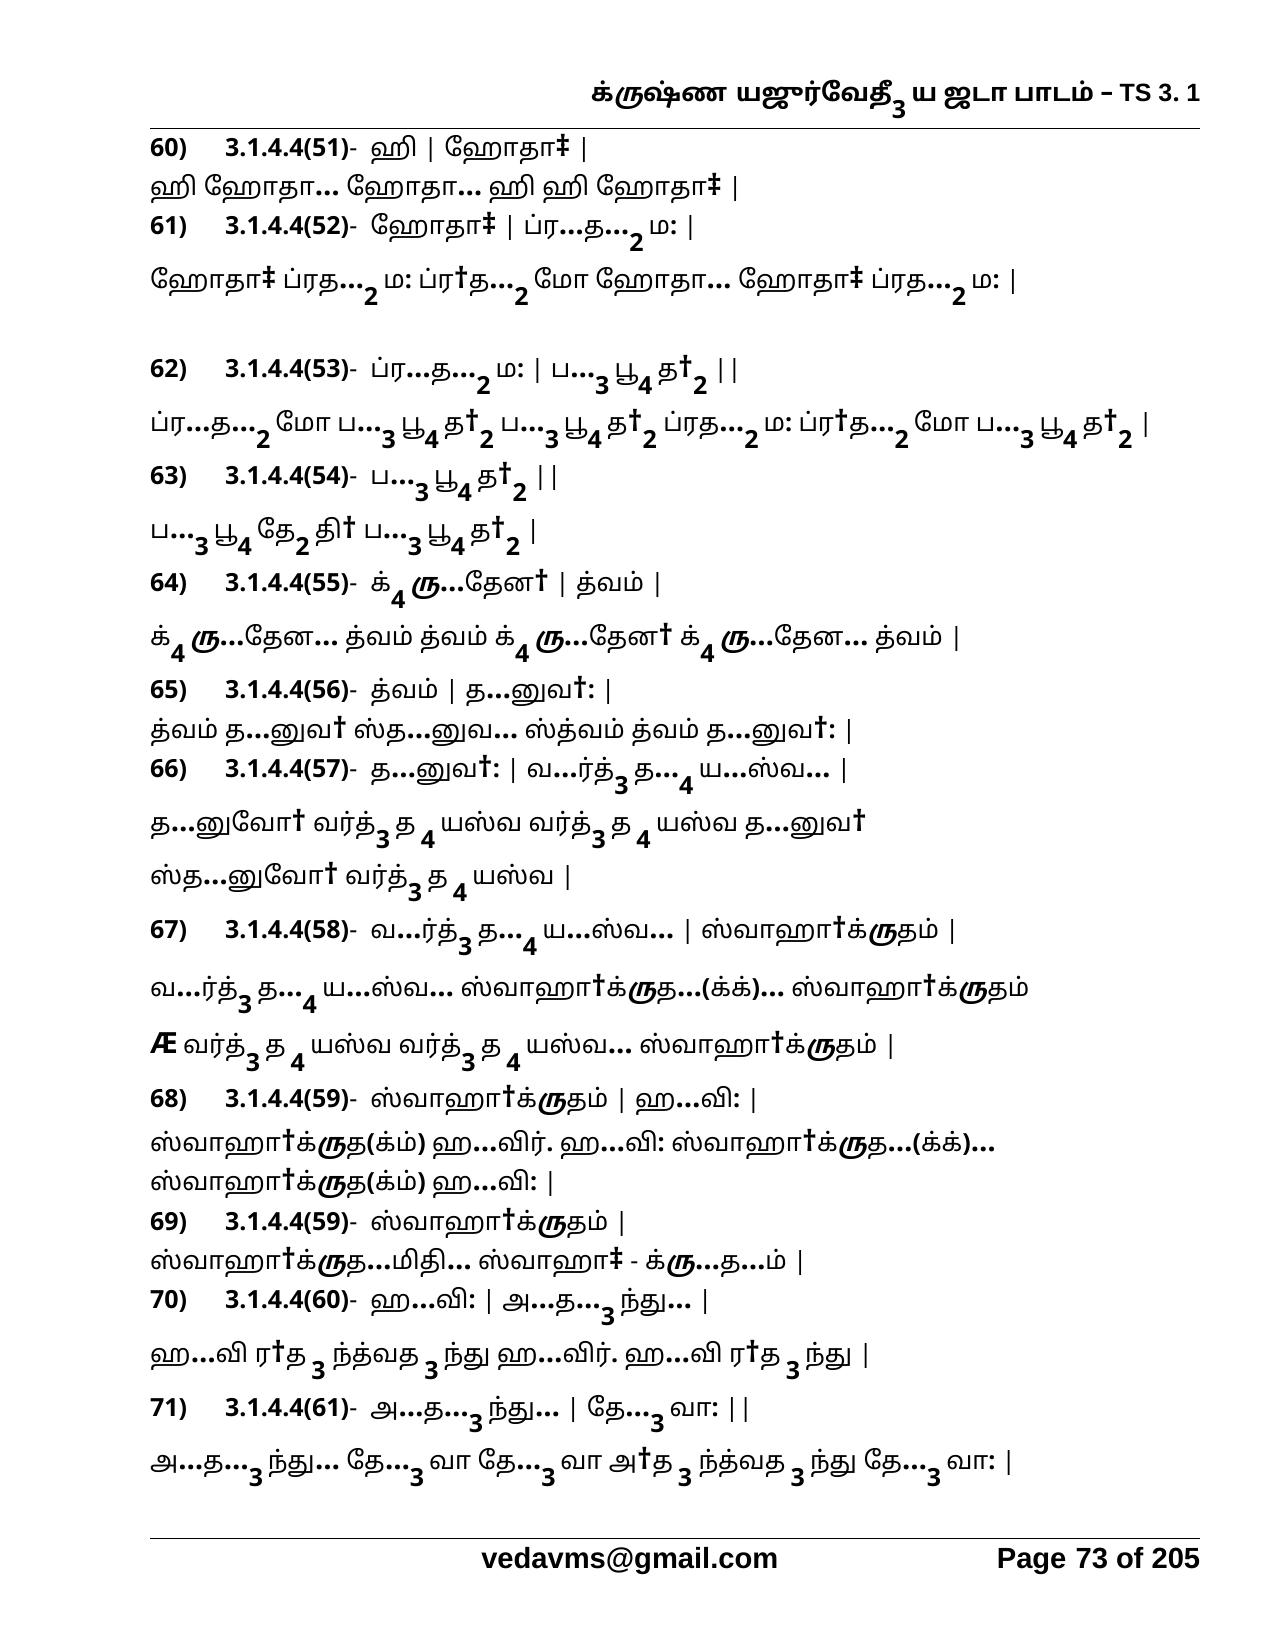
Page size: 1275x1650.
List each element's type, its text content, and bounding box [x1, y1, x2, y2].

text வ…ர்த்3த…4ய…ஸ்வ… ஸ்வாஹா†க்ருத…(க்க்)… ஸ்வாஹா†க்ருதம் Æவர்த்3த4யஸ்வ வர்த்3த4யஸ்வ… ஸ்வாஹா†க்ருதம் | [150, 965, 1200, 1078]
text ஹோதா‡ ப்ரத…2ம: ப்ர†த…2மோ ஹோதா… ஹோதா‡ ப்ரத…2ம: | [150, 261, 1200, 312]
text ப…3பூ4தே2தி† ப…3பூ4த†2 | [150, 511, 1200, 562]
text ஸ்வாஹா†க்ருத…மிதி… ஸ்வாஹா‡ - க்ரு…த…ம் | [150, 1243, 1200, 1280]
text ப்ர…த…2மோ ப…3பூ4த†2 ப…3பூ4த†2 ப்ரத…2ம: ப்ர†த…2மோ ப…3பூ4த†2 | [150, 404, 1200, 455]
text 67) 3.1.4.4(58)- வ…ர்த்3த…4ய…ஸ்வ… | ஸ்வாஹா†க்ருதம் | [150, 911, 1200, 962]
text 71) 3.1.4.4(61)- அ…த…3ந்து… | தே…3வா: || [150, 1389, 1200, 1440]
text 62) 3.1.4.4(53)- ப்ர…த…2ம: | ப…3பூ4த†2 || [150, 351, 1200, 402]
text ஹ…வி ர†த3 ந்த்வத3ந்து ஹ…விர். ஹ…வி ர†த3ந்து | [150, 1336, 1200, 1387]
text ஹி ஹோதா… ஹோதா… ஹி ஹி ஹோதா‡ | [150, 168, 1200, 206]
text 60) 3.1.4.4(51)- ஹி | ஹோதா‡ | [150, 129, 1200, 167]
text ஸ்வாஹா†க்ருத(க்ம்) ஹ…விர். ஹ…வி: ஸ்வாஹா†க்ருத…(க்க்)… ஸ்வாஹா†க்ருத(க்ம்) ஹ…வி: | [150, 1120, 1200, 1201]
text 70) 3.1.4.4(60)- ஹ…வி: | அ…த…3ந்து… | [150, 1282, 1200, 1333]
text 66) 3.1.4.4(57)- த…னுவ†: | வ…ர்த்3த…4ய…ஸ்வ… | [150, 751, 1200, 802]
text 63) 3.1.4.4(54)- ப…3பூ4த†2 || [150, 458, 1200, 509]
text 64) 3.1.4.4(55)- க்4ரு…தேன† | த்வம் | [150, 565, 1200, 616]
text 68) 3.1.4.4(59)- ஸ்வாஹா†க்ருதம் | ஹ…வி: | [150, 1081, 1200, 1118]
text அ…த…3ந்து… தே…3வா தே…3வா அ†த3 ந்த்வத3ந்து தே…3வா: | [150, 1443, 1200, 1494]
text த்வம் த…னுவ† ஸ்த…னுவ… ஸ்த்வம் த்வம் த…னுவ†: | [150, 711, 1200, 749]
text 65) 3.1.4.4(56)- த்வம் | த…னுவ†: | [150, 672, 1200, 709]
text த…னுவோ† வர்த்3த4யஸ்வ வர்த்3த4யஸ்வ த…னுவ† ஸ்த…னுவோ† வர்த்3த4யஸ்வ | [150, 804, 1200, 909]
text 69) 3.1.4.4(59)- ஸ்வாஹா†க்ருதம் | [150, 1203, 1200, 1241]
text 61) 3.1.4.4(52)- ஹோதா‡ | ப்ர…த…2ம: | [150, 208, 1200, 259]
text க்4ரு…தேன… த்வம் த்வம் க்4ரு…தேன† க்4ரு…தேன… த்வம் | [150, 618, 1200, 669]
